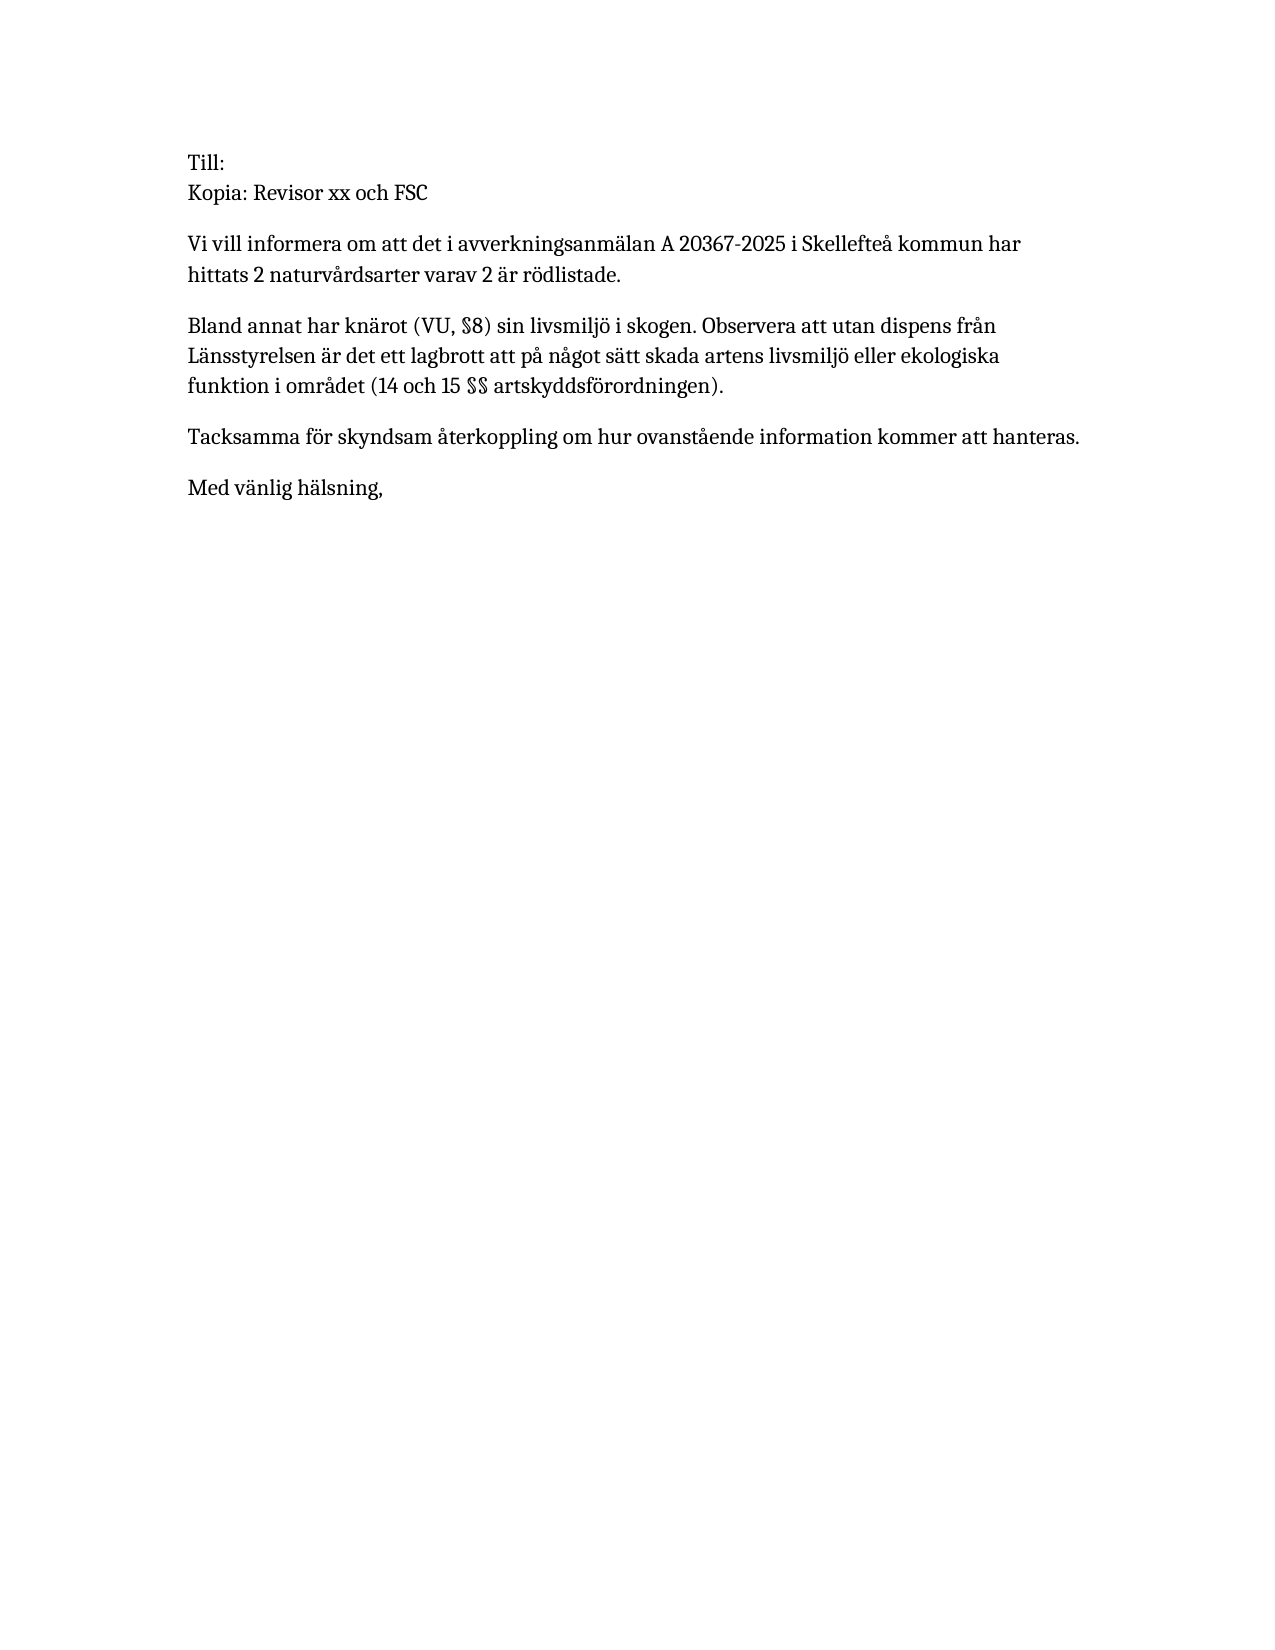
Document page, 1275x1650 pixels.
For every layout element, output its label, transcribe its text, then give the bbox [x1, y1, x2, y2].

text Med vänlig hälsning, [187, 475, 1087, 532]
text Till: Kopia: Revisor xx och FSC [187, 150, 1087, 207]
text Vi vill informera om att det i avverkningsanmälan A 20367-2025 i Skellefteå kommun har hittats 2 naturvårdsarter varav 2 är rödlistade. [187, 231, 1087, 288]
text Bland annat har knärot (VU, §8) sin livsmiljö i skogen. Observera att utan dispens från Länsstyrelsen är det ett lagbrott att på något sätt skada artens livsmiljö eller ekologiska funktion i området (14 och 15 §§ artskyddsförordningen). [187, 312, 1087, 399]
text Tacksamma för skyndsam återkoppling om hur ovanstående information kommer att hanteras. [187, 424, 1087, 450]
